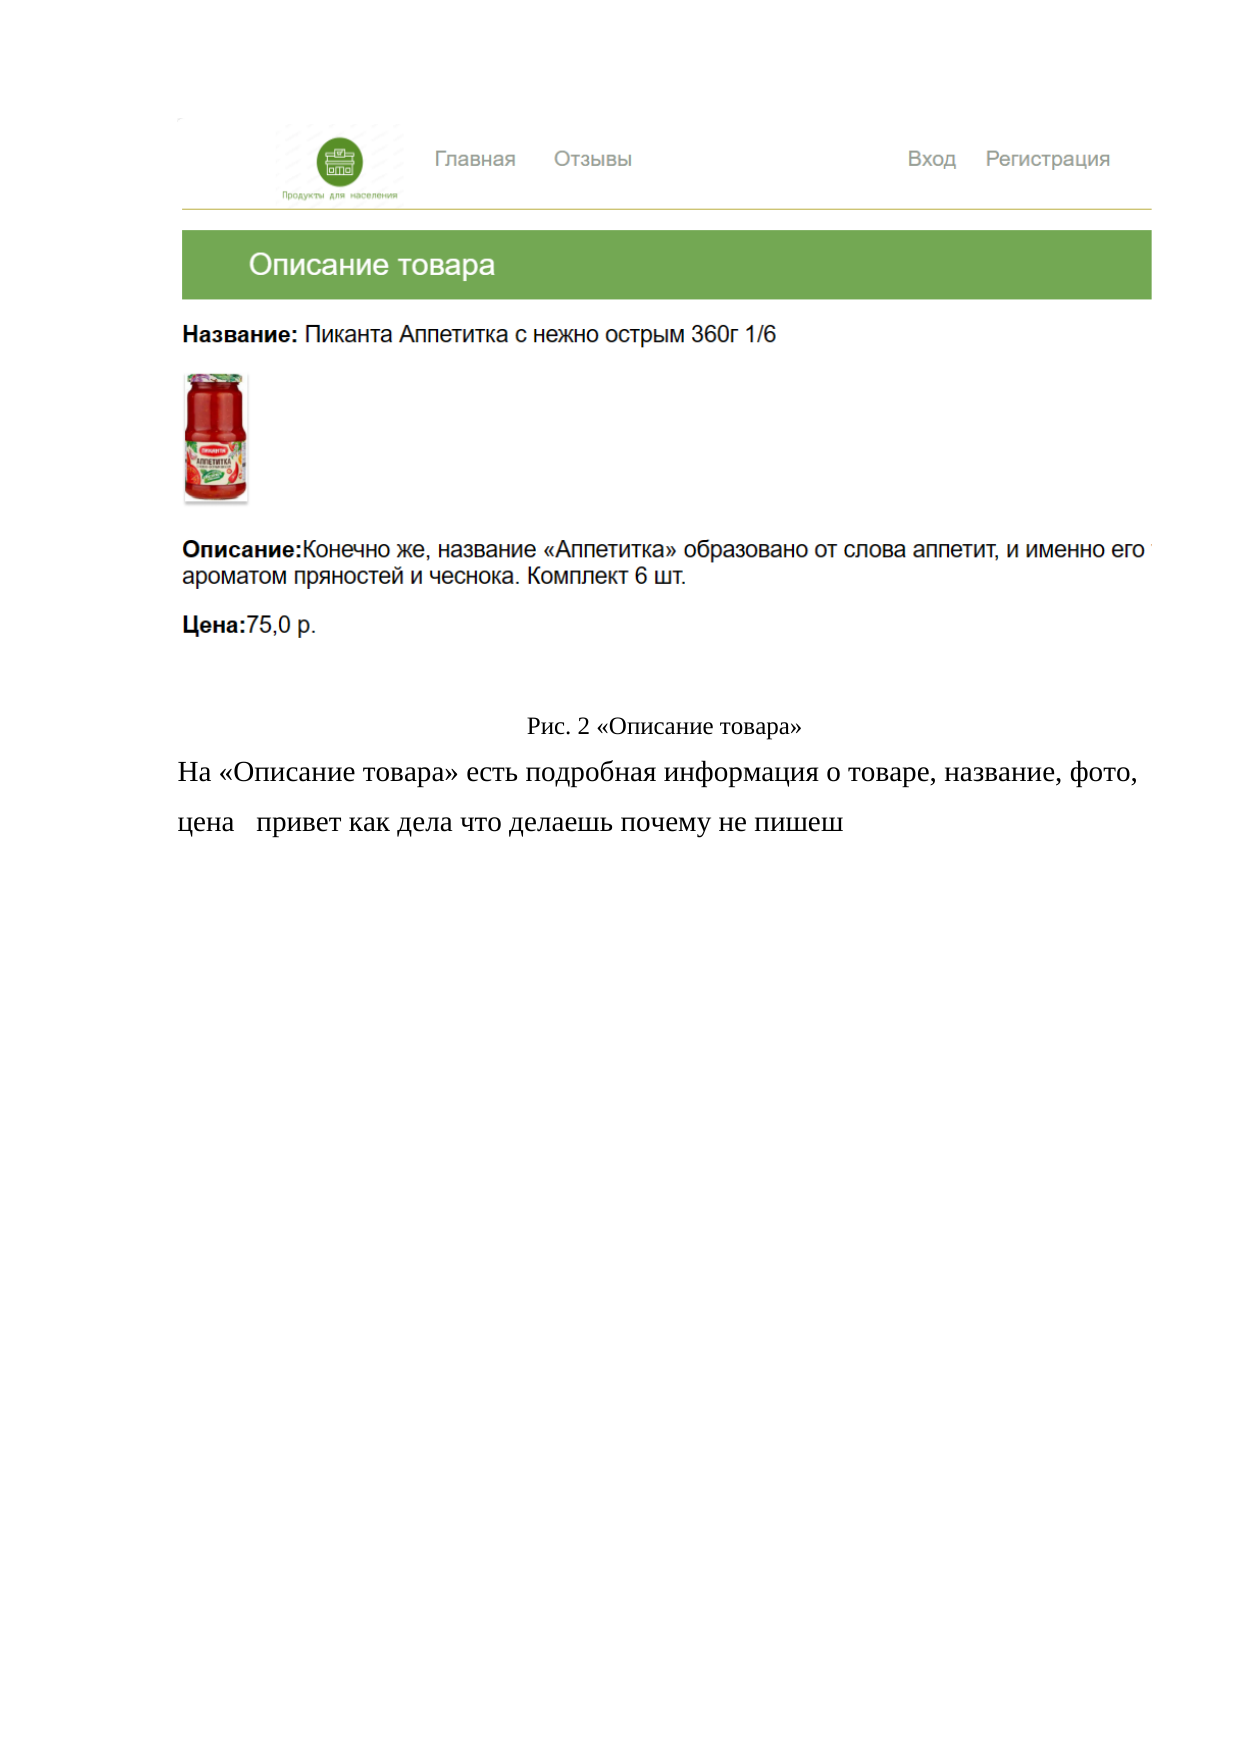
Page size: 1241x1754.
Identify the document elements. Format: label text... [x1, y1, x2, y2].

text На «Описание товара» есть подробная информация о товаре, название, фото, цена привет как дела что делаешь почему не пишеш [177, 754, 1152, 838]
picture [177, 118, 1152, 697]
text Рис. 2 «Описание товара» [177, 711, 1152, 740]
